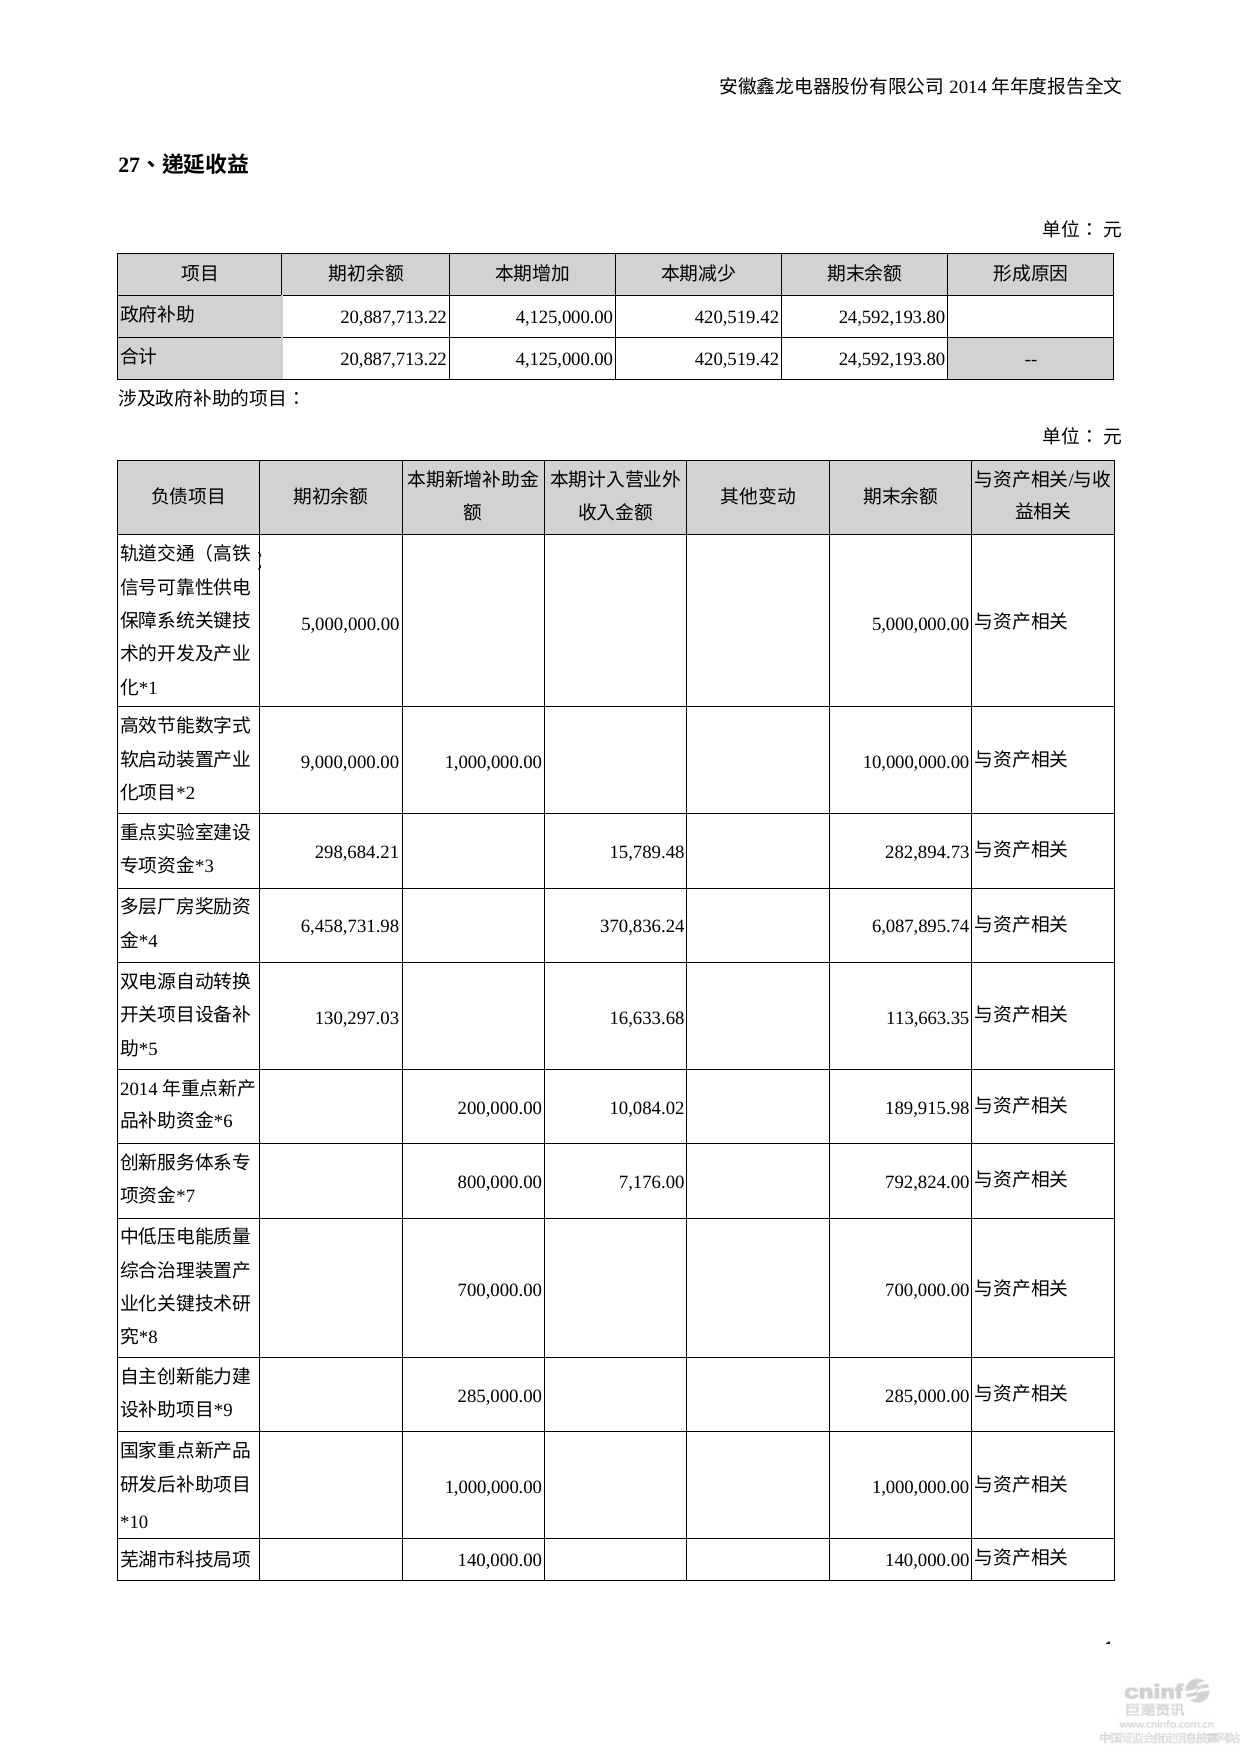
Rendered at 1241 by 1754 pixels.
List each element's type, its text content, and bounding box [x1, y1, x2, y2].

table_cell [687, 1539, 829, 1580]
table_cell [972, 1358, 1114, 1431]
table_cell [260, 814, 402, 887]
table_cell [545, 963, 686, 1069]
subtitle 27、递延收益 [118, 149, 1240, 179]
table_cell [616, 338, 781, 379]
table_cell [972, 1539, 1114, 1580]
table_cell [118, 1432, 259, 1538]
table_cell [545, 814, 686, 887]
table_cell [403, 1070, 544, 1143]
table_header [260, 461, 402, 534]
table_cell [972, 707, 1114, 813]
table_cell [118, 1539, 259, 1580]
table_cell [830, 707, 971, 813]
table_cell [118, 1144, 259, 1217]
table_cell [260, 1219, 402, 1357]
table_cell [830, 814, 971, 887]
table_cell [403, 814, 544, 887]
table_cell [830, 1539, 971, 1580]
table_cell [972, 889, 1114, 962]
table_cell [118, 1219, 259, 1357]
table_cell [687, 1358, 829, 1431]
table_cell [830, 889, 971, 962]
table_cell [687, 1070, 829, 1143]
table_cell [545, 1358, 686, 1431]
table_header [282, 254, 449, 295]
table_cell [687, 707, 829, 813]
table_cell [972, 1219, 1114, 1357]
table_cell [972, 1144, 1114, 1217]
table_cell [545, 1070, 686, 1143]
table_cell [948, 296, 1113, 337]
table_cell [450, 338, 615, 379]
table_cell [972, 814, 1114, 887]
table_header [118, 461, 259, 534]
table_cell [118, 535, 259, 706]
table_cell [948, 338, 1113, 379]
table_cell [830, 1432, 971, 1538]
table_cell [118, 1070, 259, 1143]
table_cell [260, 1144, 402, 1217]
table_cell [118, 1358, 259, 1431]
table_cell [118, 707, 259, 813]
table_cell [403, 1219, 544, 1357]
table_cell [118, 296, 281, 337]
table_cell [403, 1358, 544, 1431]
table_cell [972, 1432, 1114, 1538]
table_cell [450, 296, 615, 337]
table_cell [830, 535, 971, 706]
text 涉及政府补助的项目： [118, 385, 1240, 411]
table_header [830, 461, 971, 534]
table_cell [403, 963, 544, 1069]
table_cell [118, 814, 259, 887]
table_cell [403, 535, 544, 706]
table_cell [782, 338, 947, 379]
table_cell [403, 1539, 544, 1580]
picture [1099, 1673, 1241, 1754]
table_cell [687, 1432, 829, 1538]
text 单位： 元 [102, 423, 1122, 448]
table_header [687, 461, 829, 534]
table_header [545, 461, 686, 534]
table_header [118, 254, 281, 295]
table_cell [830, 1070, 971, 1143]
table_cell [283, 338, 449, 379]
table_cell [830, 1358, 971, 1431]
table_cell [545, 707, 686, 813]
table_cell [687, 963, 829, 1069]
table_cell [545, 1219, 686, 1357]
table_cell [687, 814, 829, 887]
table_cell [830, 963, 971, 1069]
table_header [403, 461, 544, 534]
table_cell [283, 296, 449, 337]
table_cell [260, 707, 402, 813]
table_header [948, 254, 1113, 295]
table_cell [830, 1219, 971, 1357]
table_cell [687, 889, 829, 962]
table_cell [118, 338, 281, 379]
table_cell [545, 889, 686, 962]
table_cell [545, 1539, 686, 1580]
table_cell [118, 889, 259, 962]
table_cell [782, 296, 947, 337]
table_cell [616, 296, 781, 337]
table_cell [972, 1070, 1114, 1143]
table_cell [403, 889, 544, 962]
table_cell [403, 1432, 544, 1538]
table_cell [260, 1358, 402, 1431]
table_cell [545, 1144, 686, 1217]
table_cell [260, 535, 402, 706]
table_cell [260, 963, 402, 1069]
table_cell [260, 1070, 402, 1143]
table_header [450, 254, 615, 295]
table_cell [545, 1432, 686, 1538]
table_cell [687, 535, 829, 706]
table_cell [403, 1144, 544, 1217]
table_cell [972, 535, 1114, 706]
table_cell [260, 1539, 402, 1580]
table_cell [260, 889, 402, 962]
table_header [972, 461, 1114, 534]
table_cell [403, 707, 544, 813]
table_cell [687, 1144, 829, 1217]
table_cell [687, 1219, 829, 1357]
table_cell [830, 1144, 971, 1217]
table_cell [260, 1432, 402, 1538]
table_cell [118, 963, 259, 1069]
text 单位： 元 [102, 216, 1122, 242]
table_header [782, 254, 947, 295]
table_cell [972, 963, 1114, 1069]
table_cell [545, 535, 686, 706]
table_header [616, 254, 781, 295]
